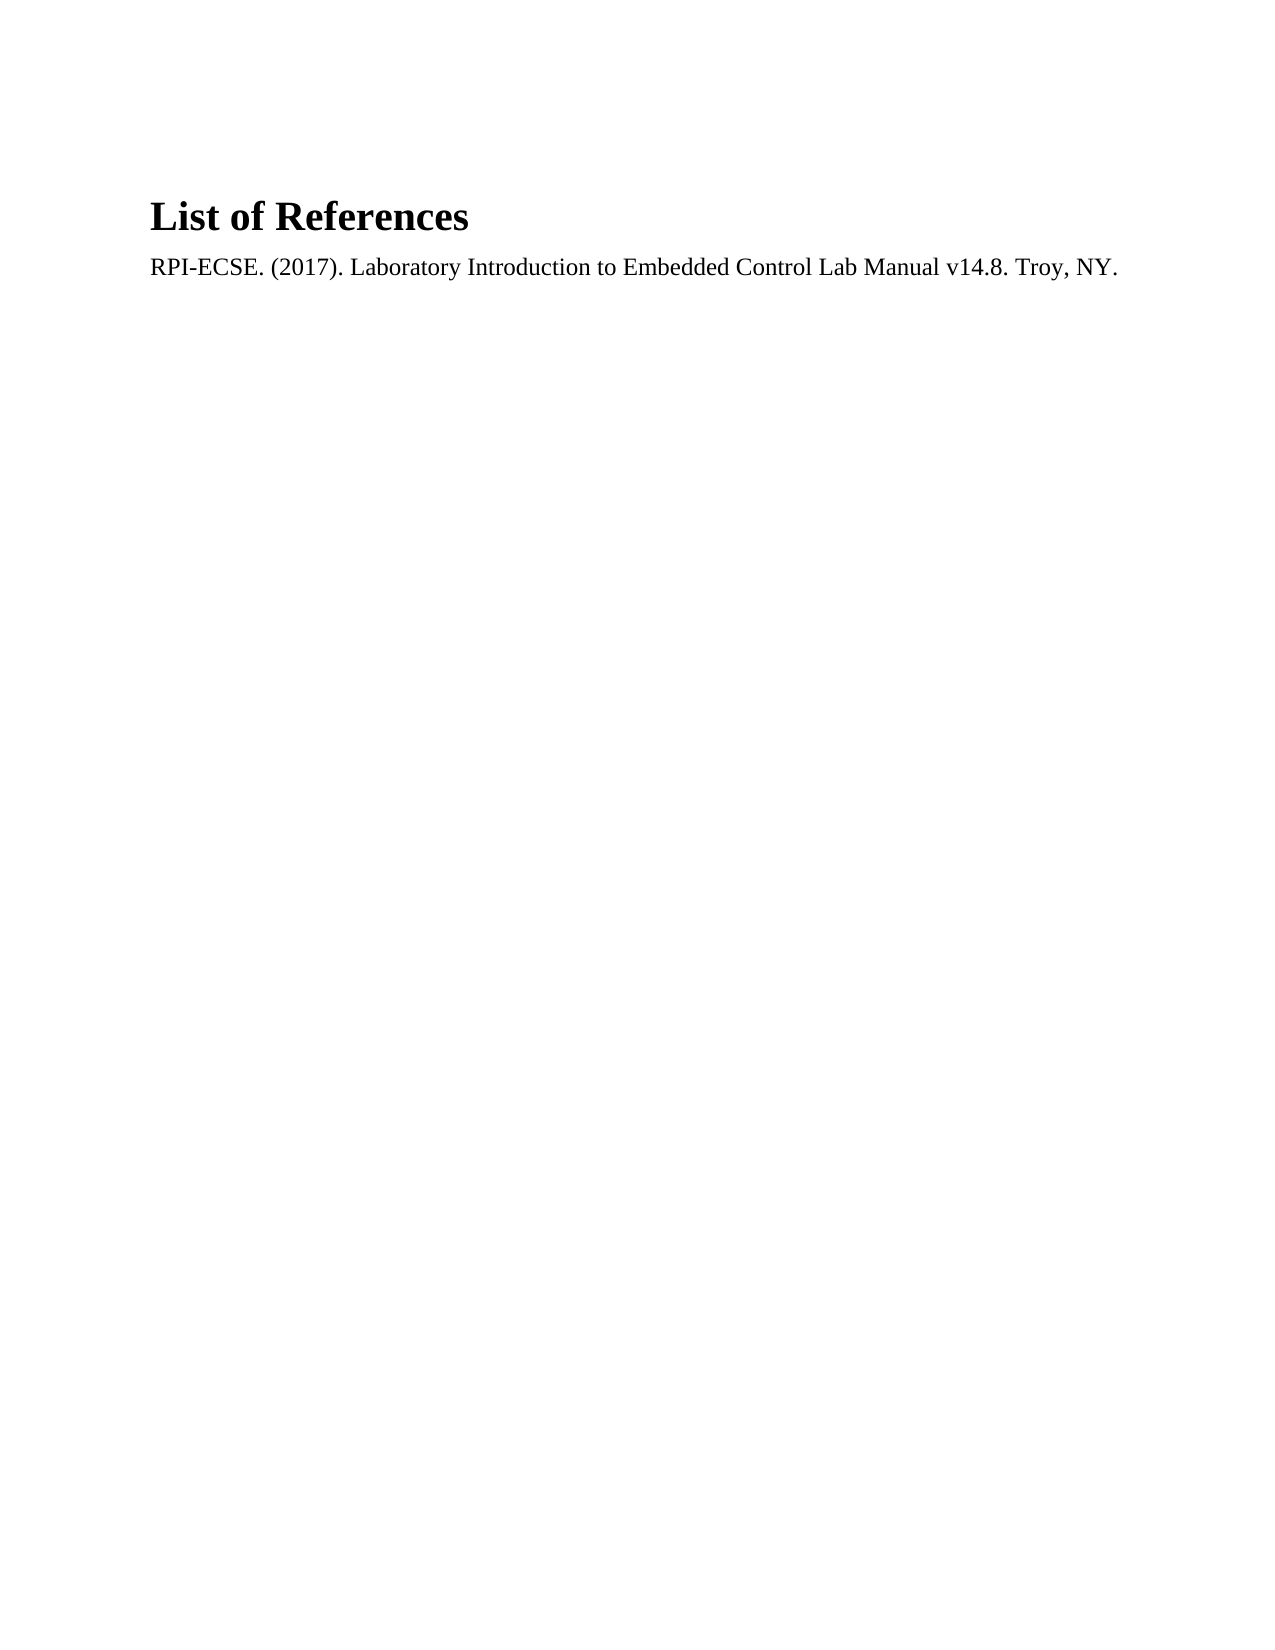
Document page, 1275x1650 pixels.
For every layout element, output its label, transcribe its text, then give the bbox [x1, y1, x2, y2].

subtitle List of References [150, 192, 1125, 239]
text RPI-ECSE. (2017). Laboratory Introduction to Embedded Control Lab Manual v14.8. Troy, NY. [150, 252, 1125, 281]
